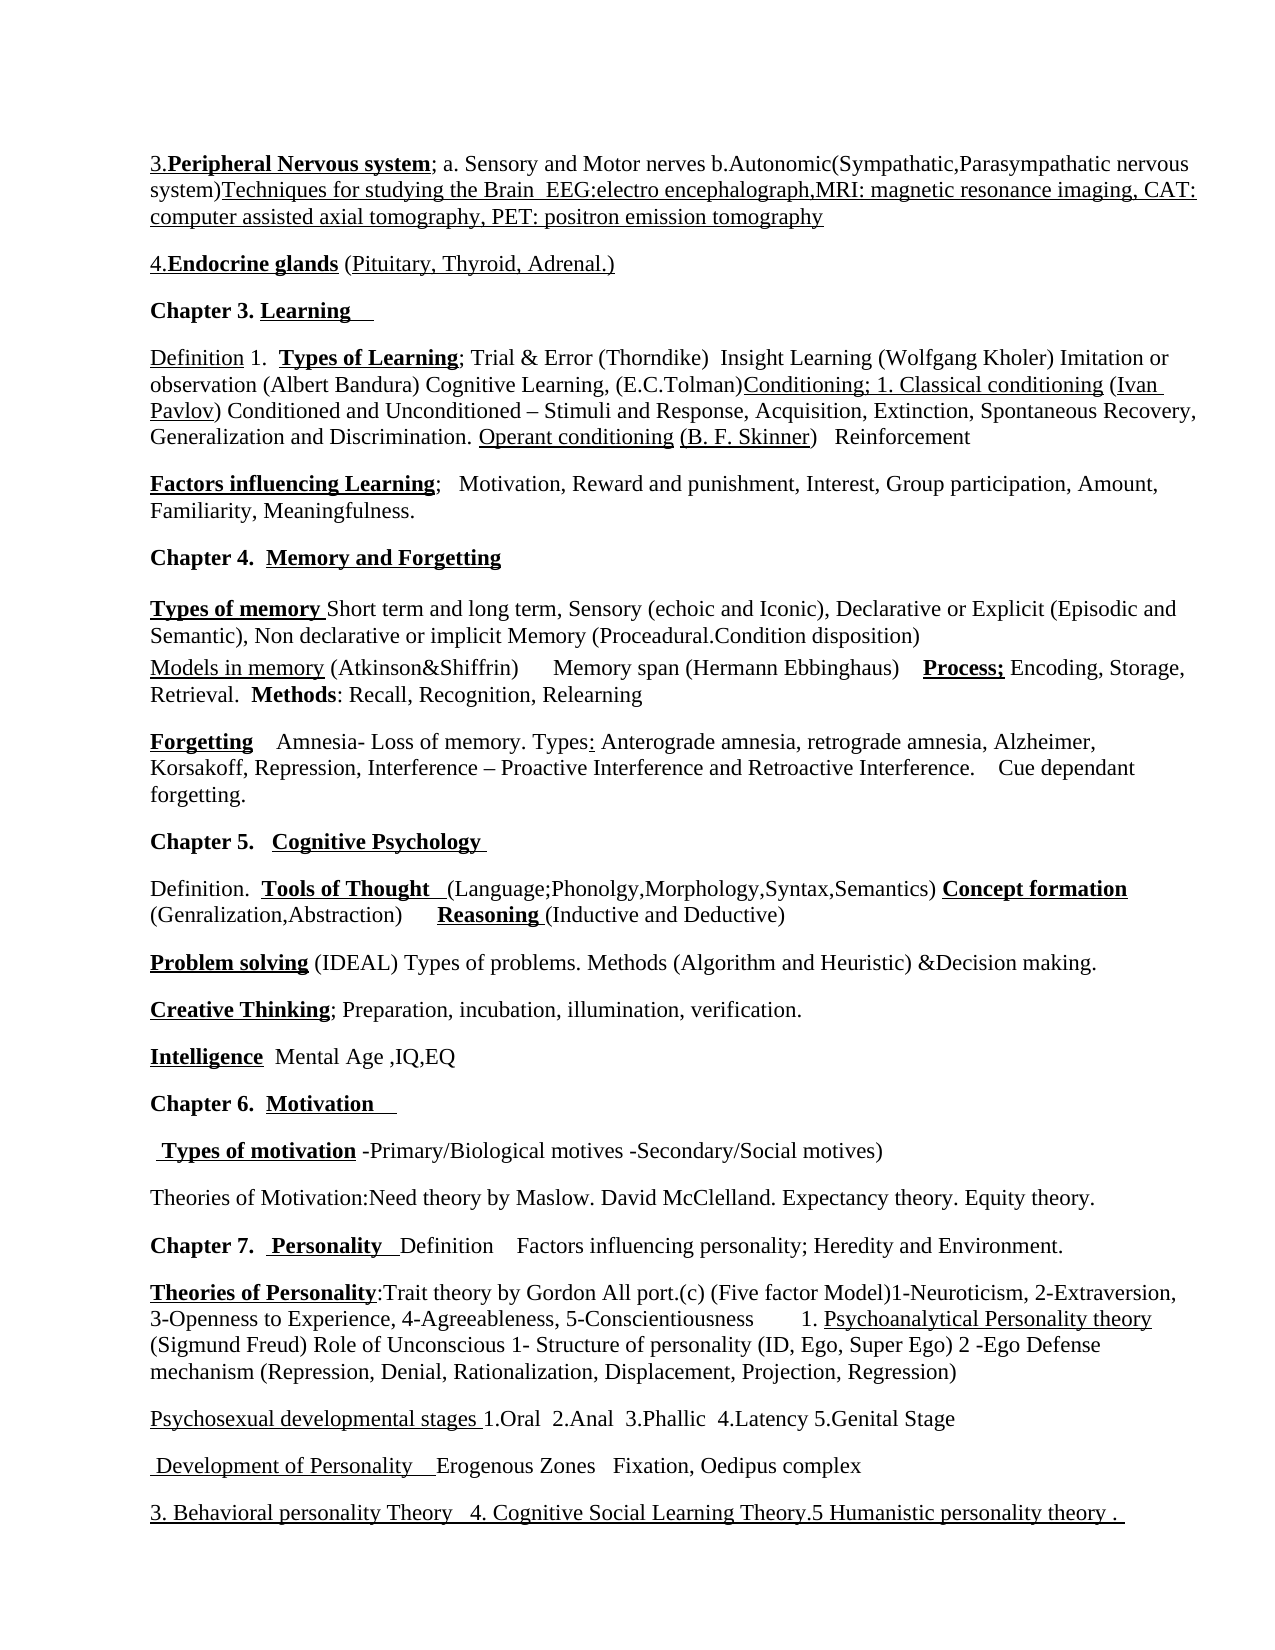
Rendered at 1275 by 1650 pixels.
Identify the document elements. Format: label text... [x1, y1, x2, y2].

text 3.Peripheral Nervous system; a. Sensory and Motor nerves b.Autonomic(Sympathatic,Parasympathatic nervous system)Techniques for studying the Brain EEG:electro encephalograph,MRI: magnetic resonance imaging, CAT: computer assisted axial tomography, PET: positron emission tomography [150, 150, 1200, 229]
text Chapter 4. Memory and Forgetting [150, 544, 1200, 570]
text Forgetting Amnesia- Loss of memory. Types: Anterograde amnesia, retrograde amnesia, Alzheimer, Korsakoff, Repression, Interference – Proactive Interference and Retroactive Interference. Cue dependant forgetting. [150, 728, 1200, 807]
text 4.Endocrine glands (Pituitary, Thyroid, Adrenal.) [150, 250, 1200, 276]
text Creative Thinking; Preparation, incubation, illumination, verification. [150, 996, 1200, 1022]
text Theories of Motivation:Need theory by Maslow. David McClelland. Expectancy theory. Equity theory. [150, 1184, 1200, 1211]
text Factors influencing Learning; Motivation, Reward and punishment, Interest, Group participation, Amount, Familiarity, Meaningfulness. [150, 471, 1200, 523]
text Chapter 5. Cognitive Psychology [150, 828, 1200, 854]
text Psychosexual developmental stages 1.Oral 2.Anal 3.Phallic 4.Latency 5.Genital Stage [150, 1405, 1200, 1431]
text 3. Behavioral personality Theory 4. Cognitive Social Learning Theory.5 Humanistic personality theory . [150, 1499, 1200, 1526]
subtitle Types of memory Short term and long term, Sensory (echoic and Iconic), Declarative or Explicit (Episodic and Semantic), Non declarative or implicit Memory (Proceadural.Condition disposition) [150, 595, 1200, 648]
text Chapter 6. Motivation [150, 1090, 1200, 1116]
text Chapter 3. Learning [150, 297, 1200, 323]
text Types of motivation -Primary/Biological motives -Secondary/Social motives) [150, 1137, 1200, 1164]
text Models in memory (Atkinson&Shiffrin) Memory span (Hermann Ebbinghaus) Process; Encoding, Storage, Retrieval. Methods: Recall, Recognition, Relearning [150, 654, 1200, 707]
text Definition 1. Types of Learning; Trial & Error (Thorndike) Insight Learning (Wolfgang Kholer) Imitation or observation (Albert Bandura) Cognitive Learning, (E.C.Tolman)Conditioning; 1. Classical conditioning (Ivan Pavlov) Conditioned and Unconditioned – Stimuli and Response, Acquisition, Extinction, Spontaneous Recovery, Generalization and Discrimination. Operant conditioning (B. F. Skinner) Reinforcement [150, 344, 1200, 450]
text Definition. Tools of Thought (Language;Phonolgy,Morphology,Syntax,Semantics) Concept formation (Genralization,Abstraction) Reasoning (Inductive and Deductive) [150, 875, 1200, 928]
text Intelligence Mental Age ,IQ,EQ [150, 1043, 1200, 1069]
text Chapter 7. Personality Definition Factors influencing personality; Heredity and Environment. [150, 1232, 1200, 1258]
text Problem solving (IDEAL) Types of problems. Methods (Algorithm and Heuristic) &Decision making. [150, 948, 1200, 975]
text Theories of Personality:Trait theory by Gordon All port.(c) (Five factor Model)1-Neuroticism, 2-Extraversion, 3-Openness to Experience, 4-Agreeableness, 5-Conscientiousness 1. Psychoanalytical Personality theory (Sigmund Freud) Role of Unconscious 1- Structure of personality (ID, Ego, Super Ego) 2 -Ego Defense mechanism (Repression, Denial, Rationalization, Displacement, Projection, Regression) [150, 1279, 1200, 1384]
text Development of Personality Erogenous Zones Fixation, Oedipus complex [150, 1452, 1200, 1479]
